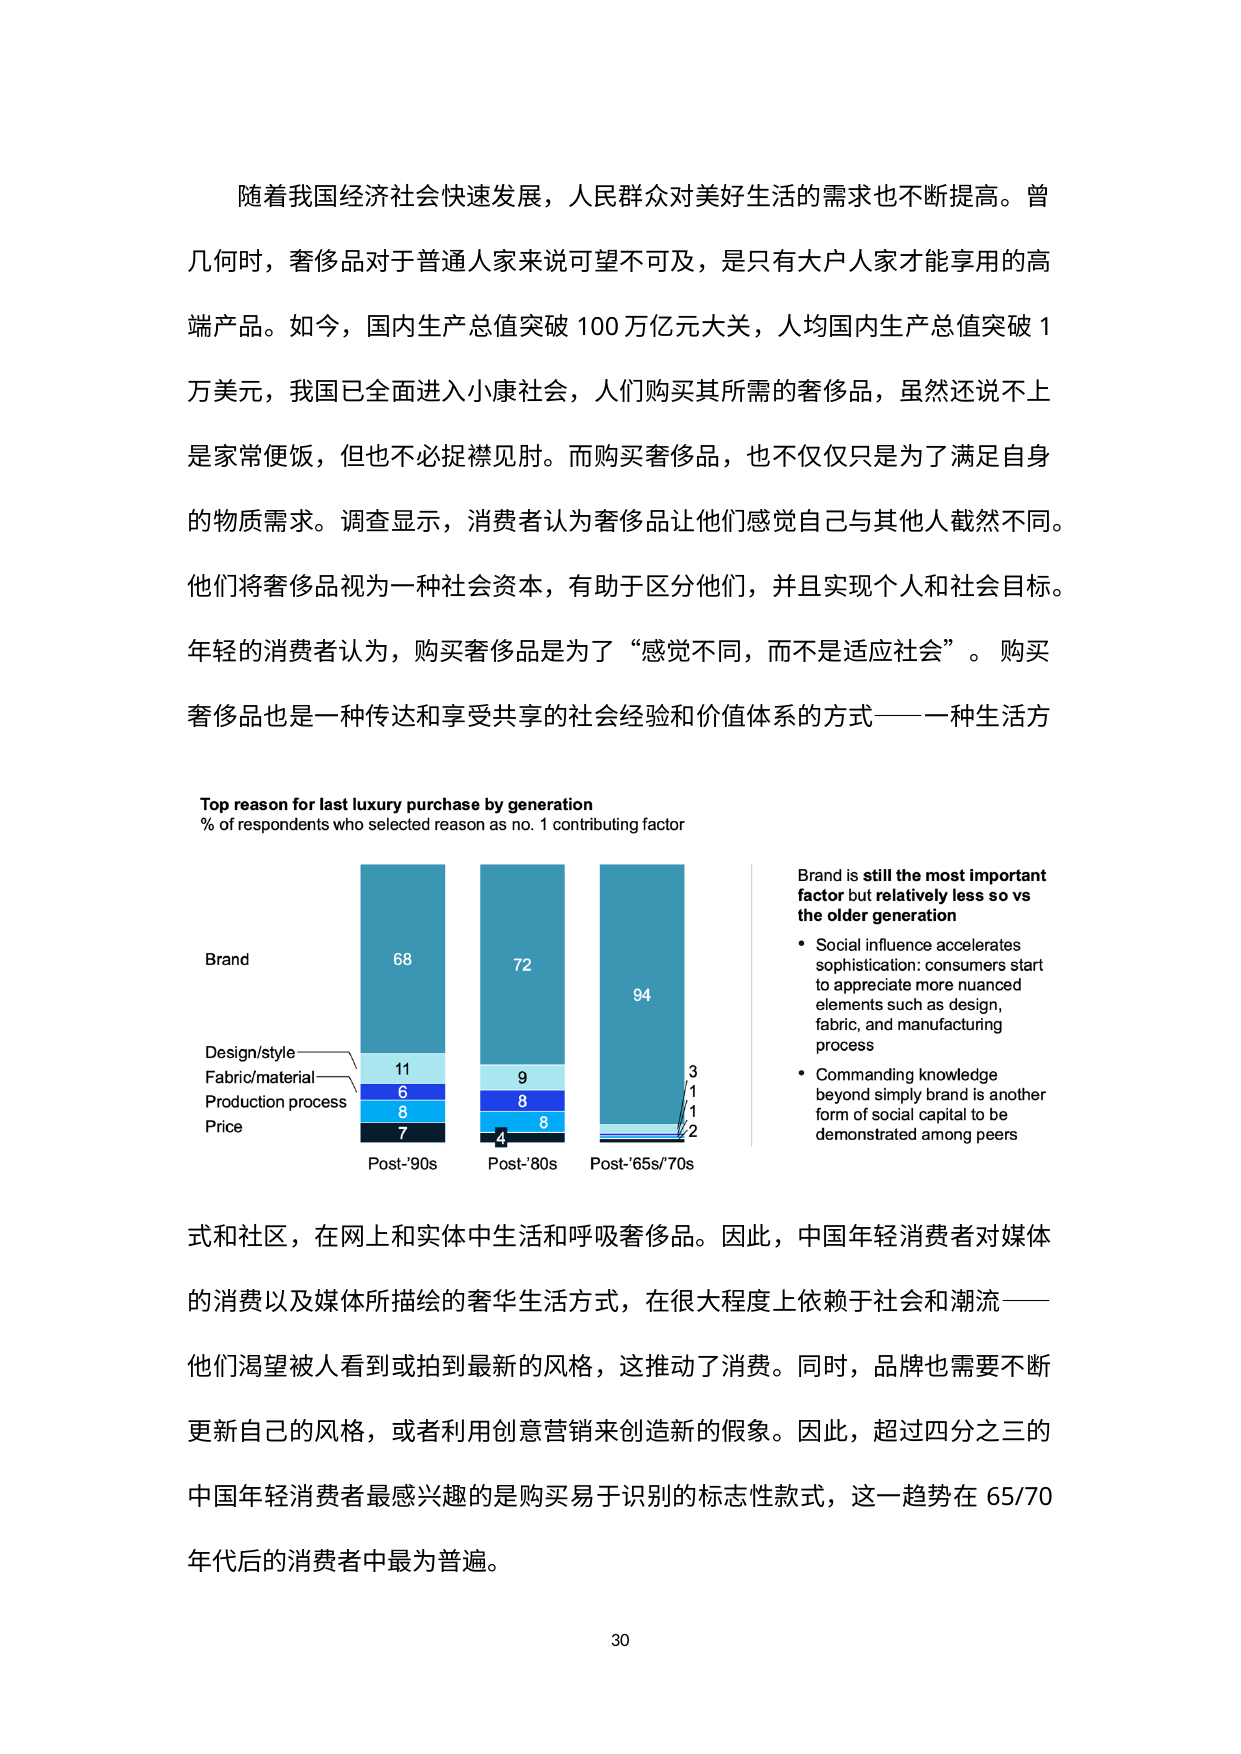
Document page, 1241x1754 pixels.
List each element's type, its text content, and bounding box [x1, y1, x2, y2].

text 随着我国经济社会快速发展，人民群众对美好生活的需求也不断提高。曾几何时，奢侈品对于普通人家来说可望不可及，是只有大户人家才能享用的高端产品。如今，国内生产总值突破100万亿元大关，人均国内生产总值突破1万美元，我国已全面进入小康社会，人们购买其所需的奢侈品，虽然还说不上是家常便饭，但也不必捉襟见肘。而购买奢侈品，也不仅仅只是为了满足自身的物质需求。调查显示，消费者认为奢侈品让他们感觉自己与其他人截然不同。他们将奢侈品视为一种社会资本，有助于区分他们，并且实现个人和社会目标。年轻的消费者认为，购买奢侈品是为了“感觉不同，而不是适应社会”。 购买奢侈品也是一种传达和享受共享的社会经验和价值体系的方式——一种生活方式和社区，在网上和实体中生活和呼吸奢侈品。因此，中国年轻消费者对媒体的消费以及媒体所描绘的奢华生活方式，在很大程度上依赖于社会和潮流——他们渴望被人看到或拍到最新的风格，这推动了消费。同时，品牌也需要不断更新自己的风格，或者利用创意营销来创造新的假象。因此，超过四分之三的中国年轻消费者最感兴趣的是购买易于识别的标志性款式，这一趋势在65/70年代后的消费者中最为普遍。 [187, 1194, 1053, 1592]
text 随着我国经济社会快速发展，人民群众对美好生活的需求也不断提高。曾几何时，奢侈品对于普通人家来说可望不可及，是只有大户人家才能享用的高端产品。如今，国内生产总值突破100万亿元大关，人均国内生产总值突破1万美元，我国已全面进入小康社会，人们购买其所需的奢侈品，虽然还说不上是家常便饭，但也不必捉襟见肘。而购买奢侈品，也不仅仅只是为了满足自身的物质需求。调查显示，消费者认为奢侈品让他们感觉自己与其他人截然不同。他们将奢侈品视为一种社会资本，有助于区分他们，并且实现个人和社会目标。年轻的消费者认为，购买奢侈品是为了“感觉不同，而不是适应社会”。 购买奢侈品也是一种传达和享受共享的社会经验和价值体系的方式——一种生活方式和社区，在网上和实体中生活和呼吸奢侈品。因此，中国年轻消费者对媒体的消费以及媒体所描绘的奢华生活方式，在很大程度上依赖于社会和潮流——他们渴望被人看到或拍到最新的风格，这推动了消费。同时，品牌也需要不断更新自己的风格，或者利用创意营销来创造新的假象。因此，超过四分之三的中国年轻消费者最感兴趣的是购买易于识别的标志性款式，这一趋势在65/70年代后的消费者中最为普遍。 [187, 162, 1053, 788]
picture [187, 788, 1053, 1194]
